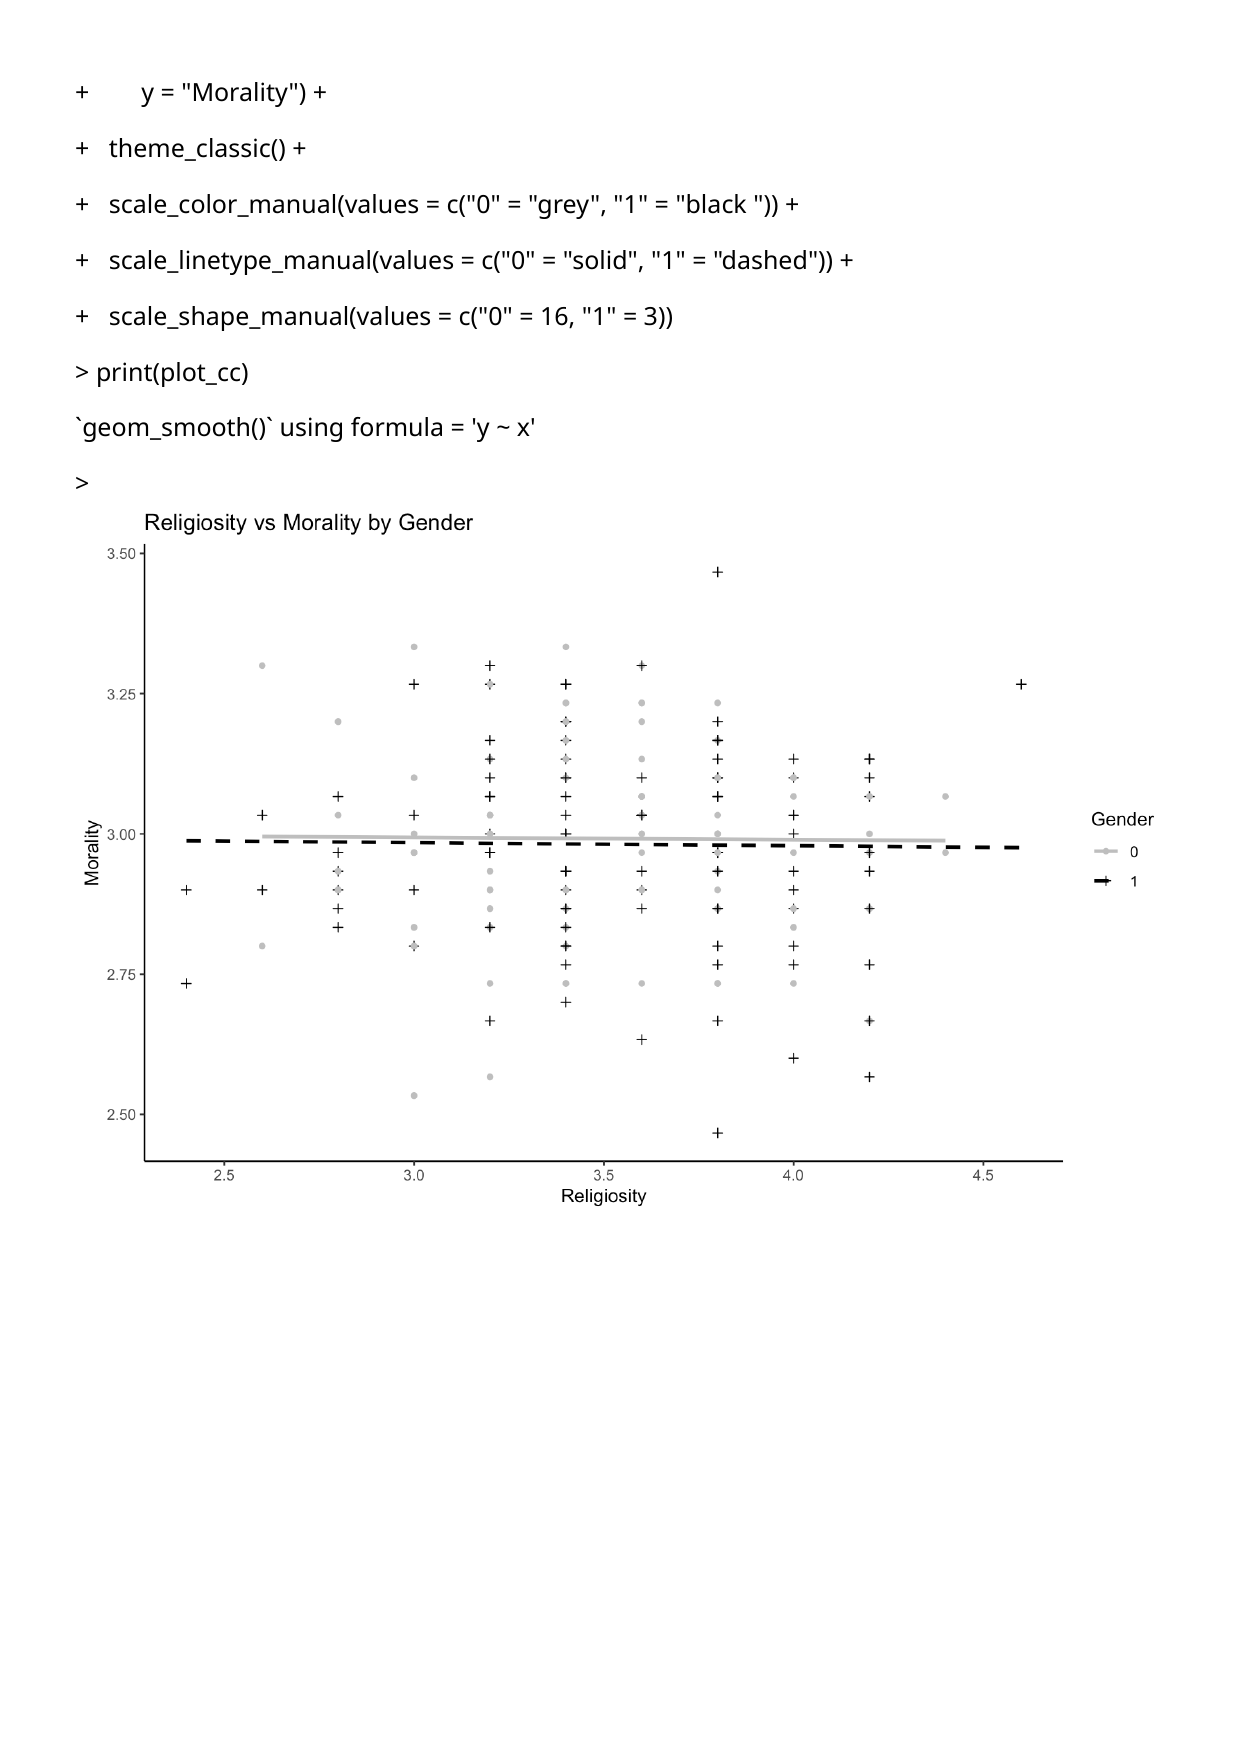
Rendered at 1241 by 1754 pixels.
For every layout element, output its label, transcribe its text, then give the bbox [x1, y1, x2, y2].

picture [75, 505, 1166, 1207]
text + scale_linetype_manual(values = c("0" = "solid", "1" = "dashed")) + [75, 242, 1165, 277]
text > [75, 466, 1165, 505]
text + theme_classic() + [75, 131, 1165, 165]
text > print(plot_cc) [75, 354, 1165, 388]
text + scale_shape_manual(values = c("0" = 16, "1" = 3)) [75, 298, 1165, 332]
text + scale_color_manual(values = c("0" = "grey", "1" = "black ")) + [75, 187, 1165, 221]
text + y = "Morality") + [75, 75, 1165, 109]
text `geom_smooth()` using formula = 'y ~ x' [75, 410, 1165, 444]
